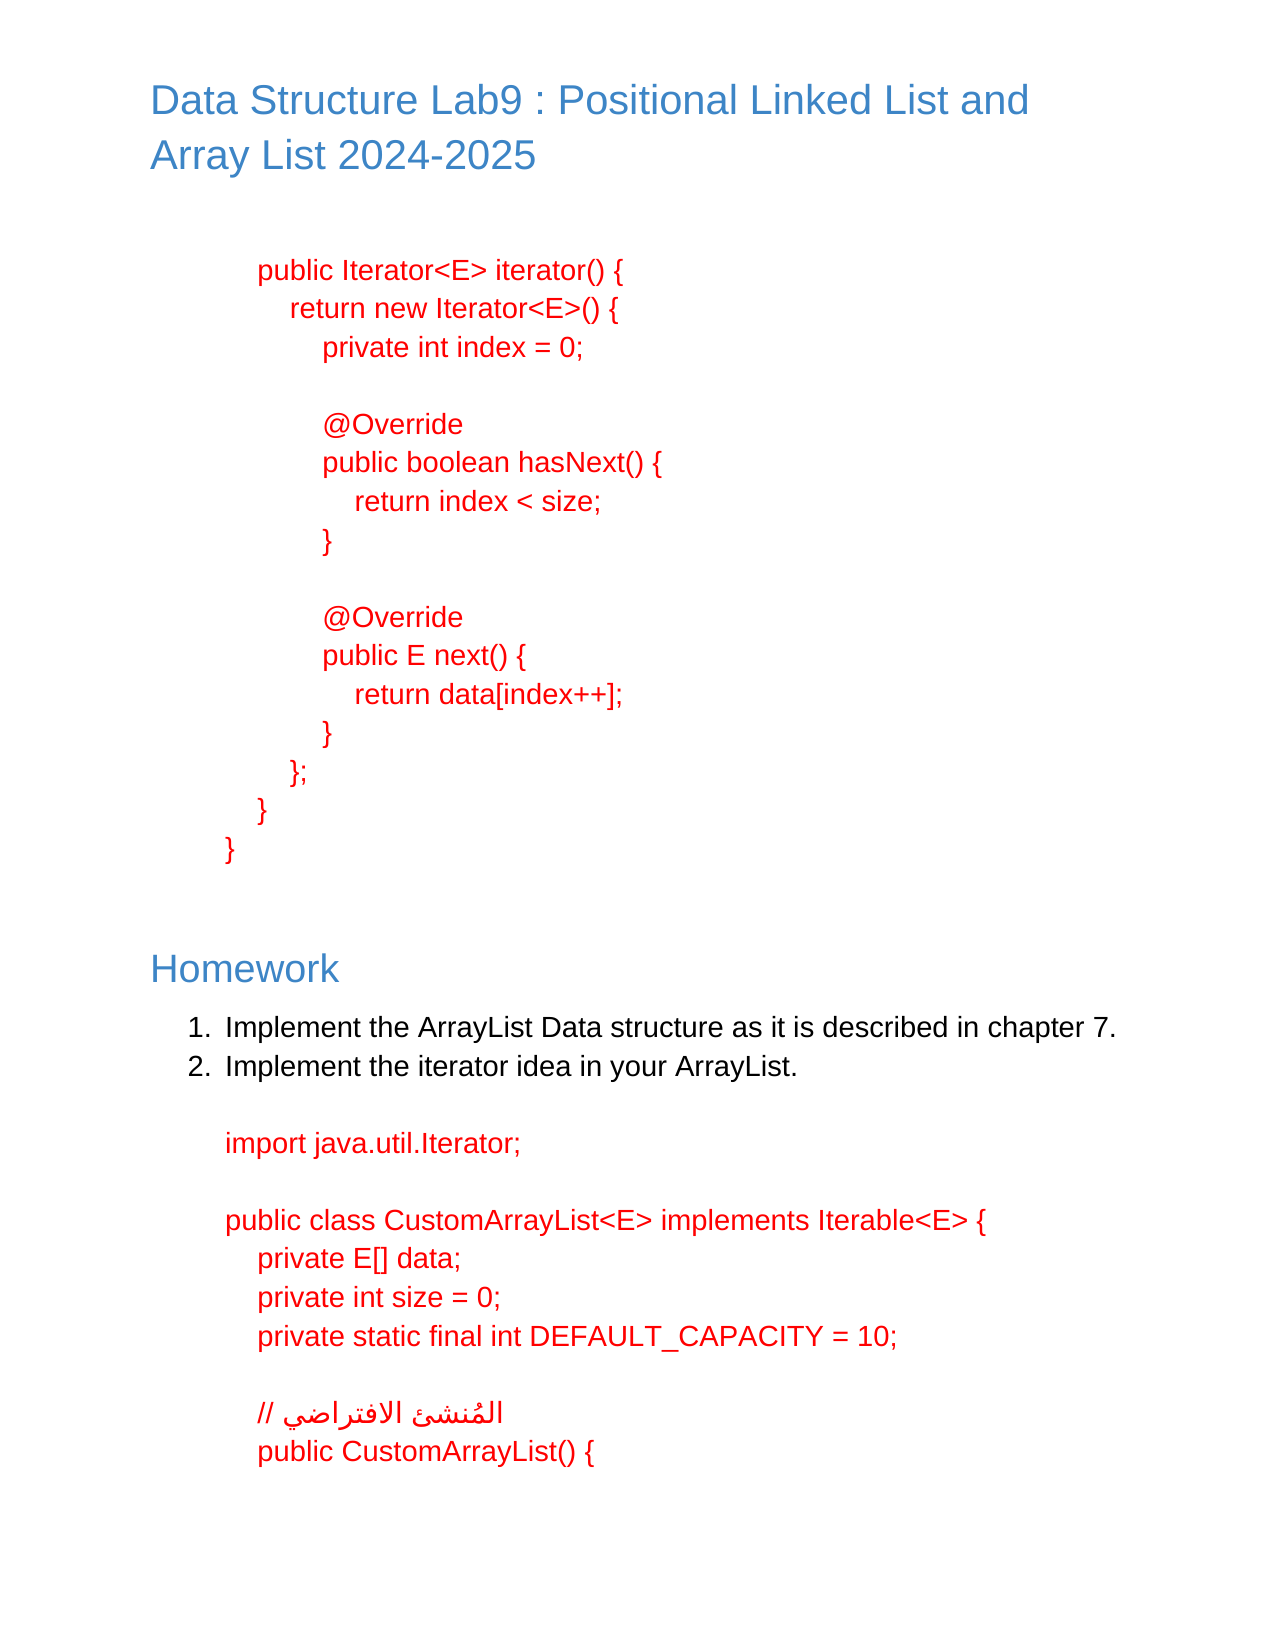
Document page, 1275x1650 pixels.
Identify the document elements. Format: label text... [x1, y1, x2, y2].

text import java.util.Iterator; [225, 1126, 1125, 1159]
list private int index = 0; [225, 330, 1125, 363]
text public class CustomArrayList<E> implements Iterable<E> { [225, 1203, 1125, 1237]
list } [225, 792, 1125, 826]
list @Override [225, 407, 1125, 440]
text private int size = 0; [225, 1280, 1125, 1314]
list return data[index++]; [225, 677, 1125, 710]
subtitle Homework [150, 945, 1125, 991]
list public boolean hasNext() { [225, 445, 1125, 479]
list } [225, 715, 1125, 749]
list return new Iterator<E>() { [225, 291, 1125, 325]
list Implement the ArrayList Data structure as it is described in chapter 7. [187, 1010, 1125, 1044]
list } [225, 522, 1125, 556]
text public CustomArrayList() { [225, 1434, 1125, 1468]
list } [225, 831, 1125, 864]
list @Override [225, 599, 1125, 633]
list }; [225, 754, 1125, 787]
list Implement the iterator idea in your ArrayList. [187, 1049, 1125, 1082]
list public Iterator<E> iterator() { [225, 253, 1125, 286]
text private E[] data; [225, 1242, 1125, 1275]
list public E next() { [225, 638, 1125, 672]
text private static final int DEFAULT_CAPACITY = 10; [225, 1319, 1125, 1352]
text // المُنشئ الافتراضي [225, 1396, 1125, 1429]
list return index < size; [225, 484, 1125, 517]
